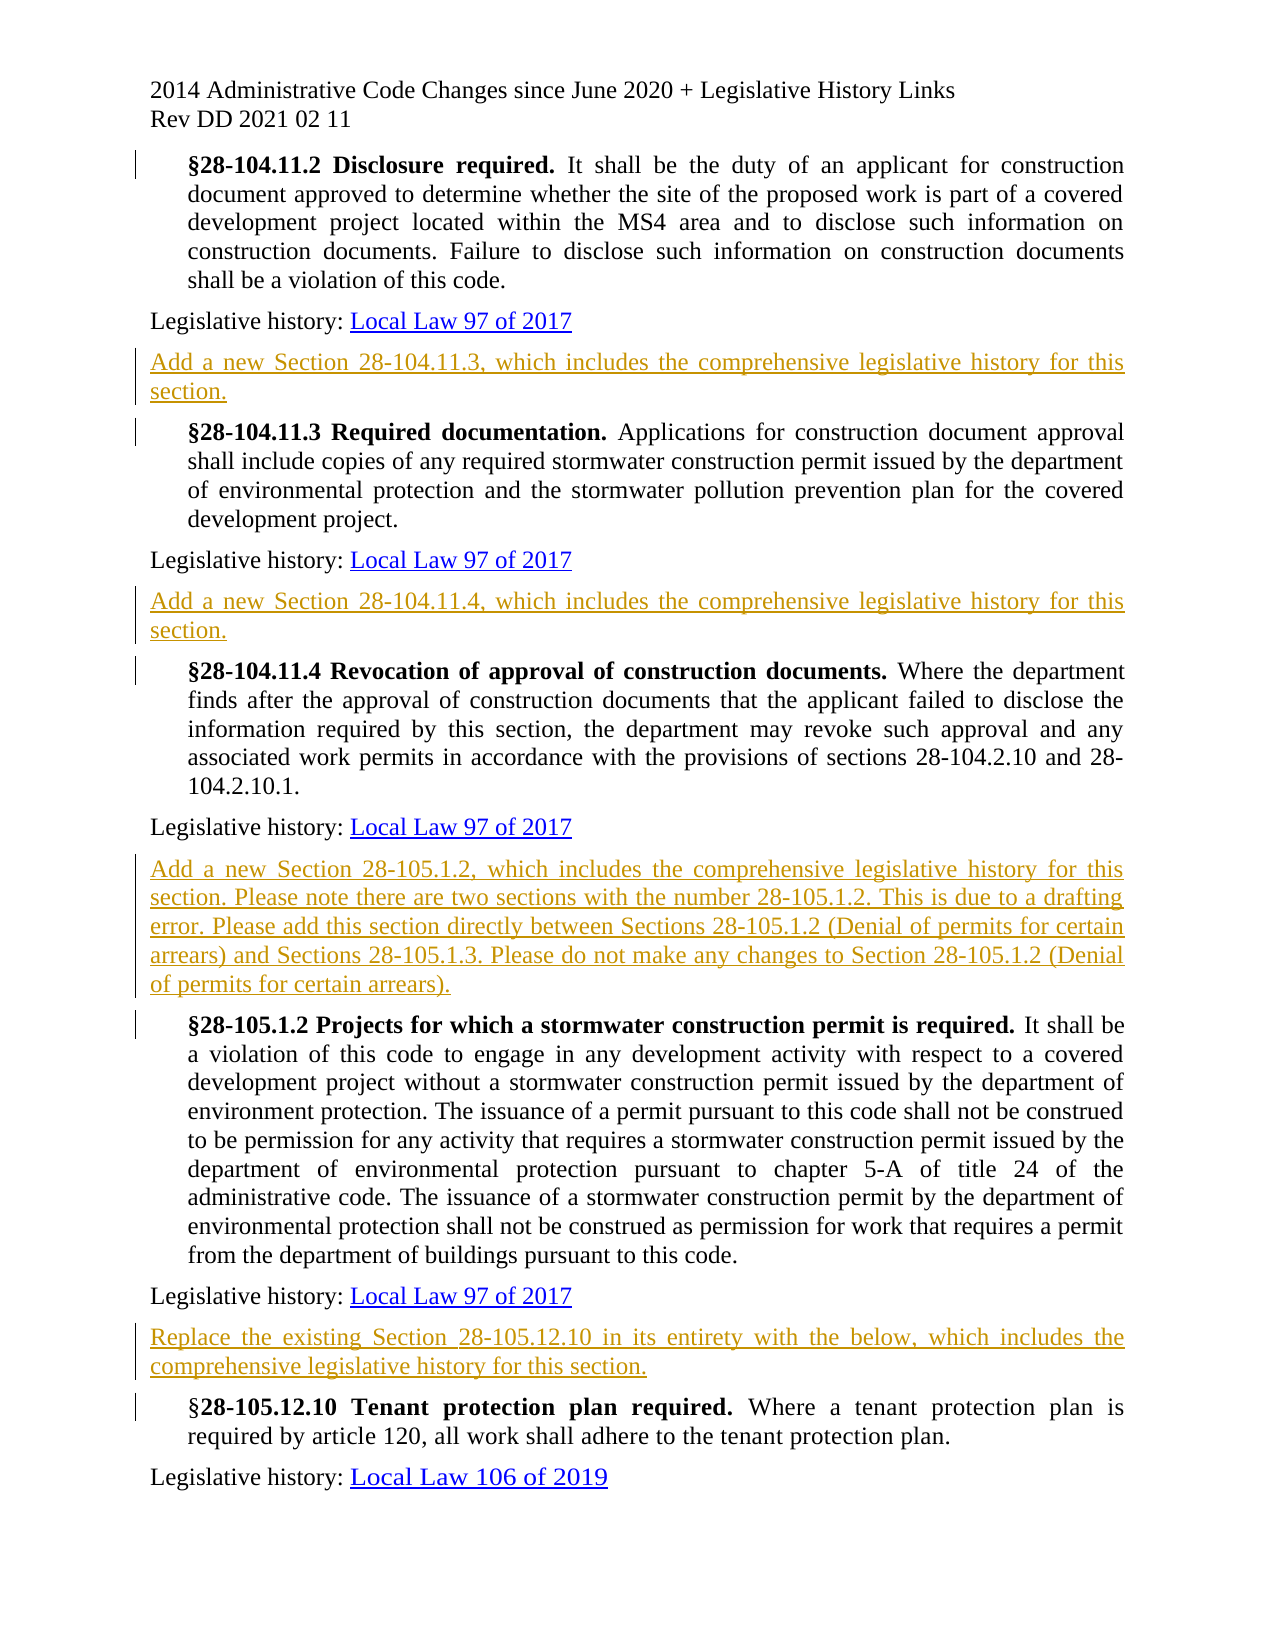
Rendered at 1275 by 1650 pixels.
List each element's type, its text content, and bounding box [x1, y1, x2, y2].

text §28-105.1.2 Projects for which a stormwater construction permit is required. It shall be a violation of this code to engage in any development activity with respect to a covered development project without a stormwater construction permit issued by the department of environment protection. The issuance of a permit pursuant to this code shall not be construed to be permission for any activity that requires a stormwater construction permit issued by the department of environmental protection pursuant to chapter 5-A of title 24 of the administrative code. The issuance of a stormwater construction permit by the department of environmental protection shall not be construed as permission for work that requires a permit from the department of buildings pursuant to this code. [187, 1010, 1125, 1269]
text Legislative history: Local Law 97 of 2017 [150, 1281, 1125, 1310]
text §28-105.12.10 Tenant protection plan required. Where a tenant protection plan is required by article 120, all work shall adhere to the tenant protection plan. [187, 1392, 1125, 1450]
text Legislative history: Local Law 106 of 2019 [150, 1462, 1125, 1491]
text Legislative history: Local Law 97 of 2017 [150, 812, 1125, 841]
text §28-104.11.4 Revocation of approval of construction documents. Where the department finds after the approval of construction documents that the applicant failed to disclose the information required by this section, the department may revoke such approval and any associated work permits in accordance with the provisions of sections 28-104.2.10 and 28-104.2.10.1. [187, 656, 1125, 800]
text §28-104.11.3 Required documentation. Applications for construction document approval shall include copies of any required stormwater construction permit issued by the department of environmental protection and the stormwater pollution prevention plan for the covered development project. [187, 417, 1125, 532]
text Legislative history: Local Law 97 of 2017 [150, 545, 1125, 574]
text §28-104.11.2 Disclosure required. It shall be the duty of an applicant for construction document approved to determine whether the site of the proposed work is part of a covered development project located within the MS4 area and to disclose such information on construction documents. Failure to disclose such information on construction documents shall be a violation of this code. [187, 150, 1125, 294]
text Legislative history: Local Law 97 of 2017 [150, 306, 1125, 335]
